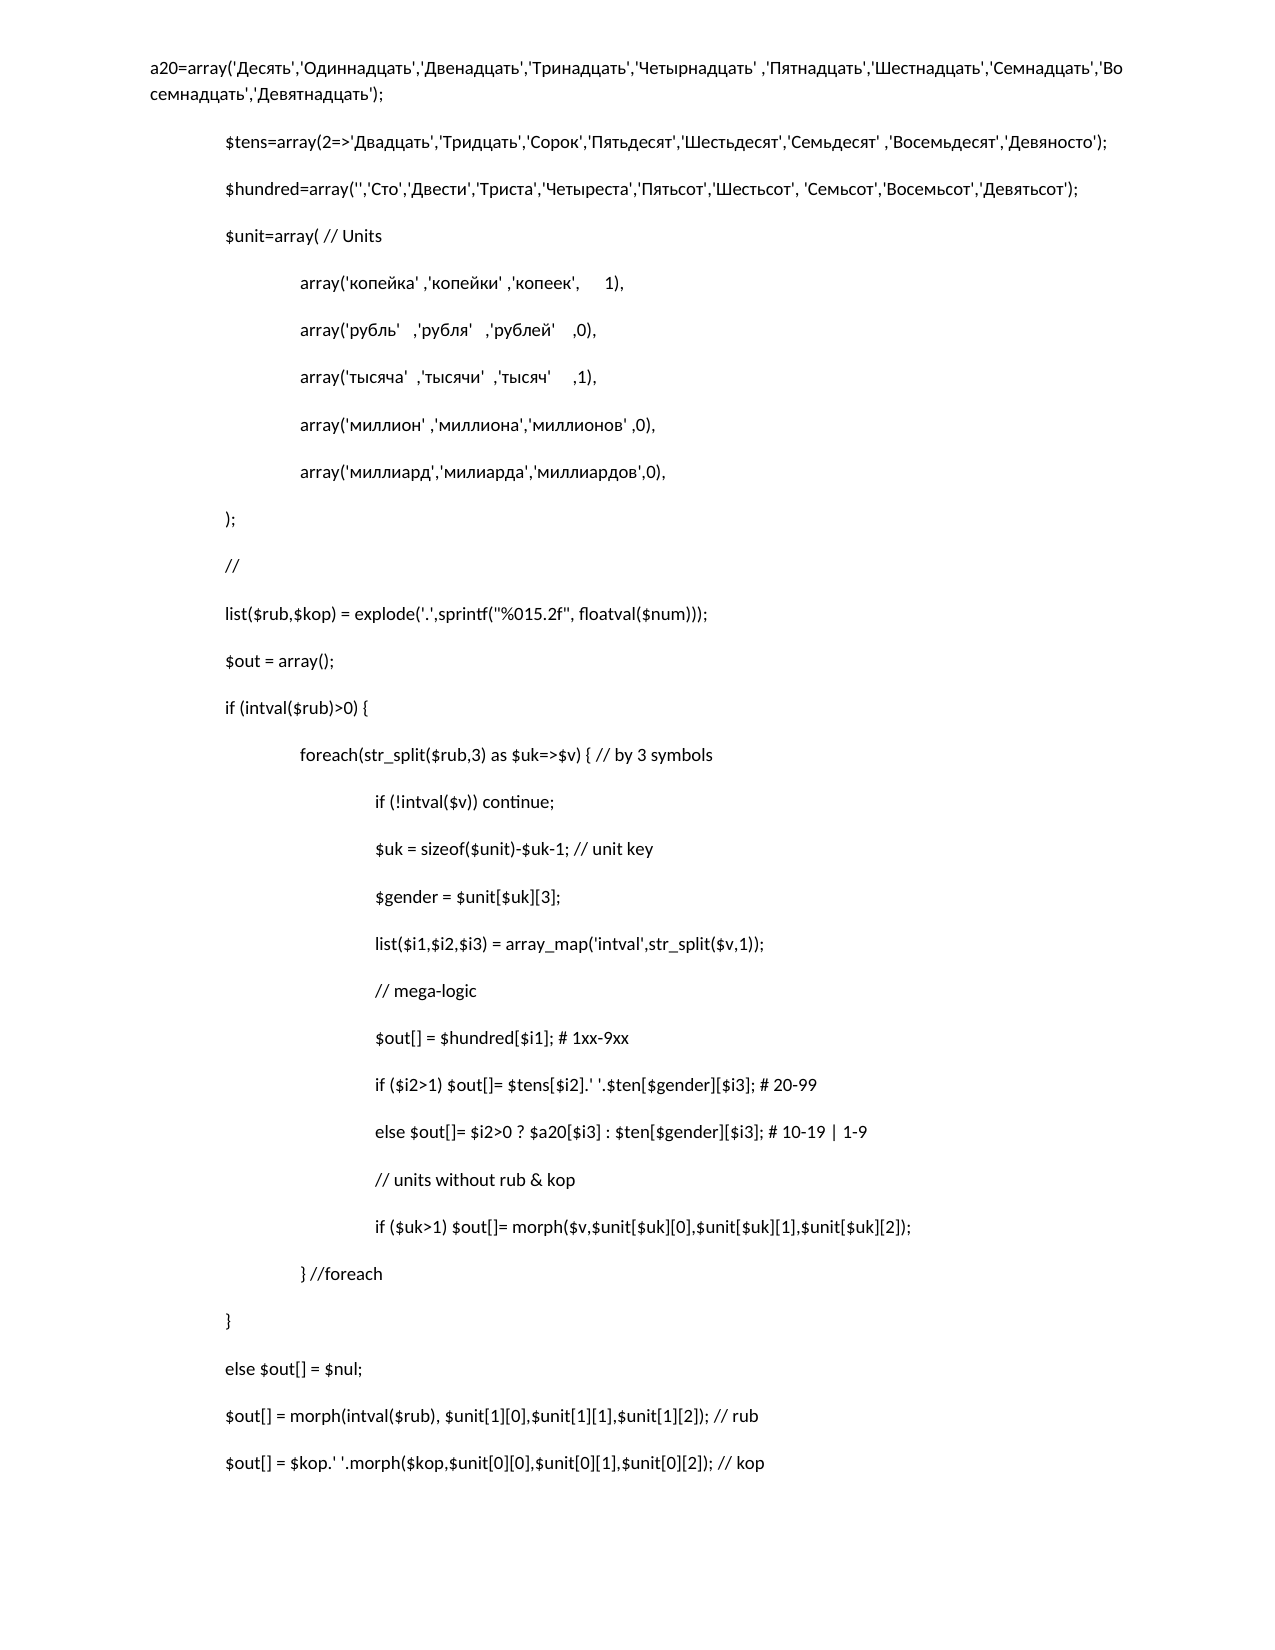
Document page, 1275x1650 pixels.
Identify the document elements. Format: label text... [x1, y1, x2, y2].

text array('копейка' ,'копейки' ,'копеек', 1), [150, 271, 1125, 294]
text array('миллион' ,'миллиона','миллионов' ,0), [150, 413, 1125, 436]
text $out = array(); [150, 649, 1125, 672]
text else $out[]= $i2>0 ? $a20[$i3] : $ten[$gender][$i3]; # 10-19 | 1-9 [150, 1121, 1125, 1144]
text foreach(str_split($rub,3) as $uk=>$v) { // by 3 symbols [150, 743, 1125, 766]
text ); [150, 507, 1125, 530]
text $out[] = $kop.' '.morph($kop,$unit[0][0],$unit[0][1],$unit[0][2]); // kop [150, 1451, 1125, 1474]
text } //foreach [150, 1262, 1125, 1285]
text if ($i2>1) $out[]= $tens[$i2].' '.$ten[$gender][$i3]; # 20-99 [150, 1073, 1125, 1096]
text $tens=array(2=>'Двадцать','Тридцать','Сорок','Пятьдесят','Шестьдесят','Семьдесят' ,'Восемьдесят','Девяносто'); [150, 130, 1125, 153]
text if ($uk>1) $out[]= morph($v,$unit[$uk][0],$unit[$uk][1],$unit[$uk][2]); [150, 1215, 1125, 1238]
text } [150, 1309, 1125, 1332]
text list($i1,$i2,$i3) = array_map('intval',str_split($v,1)); [150, 932, 1125, 955]
text if (!intval($v)) continue; [150, 790, 1125, 813]
text // units without rub & kop [150, 1168, 1125, 1191]
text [150, 56, 1125, 106]
text array('тысяча' ,'тысячи' ,'тысяч' ,1), [150, 366, 1125, 389]
text list($rub,$kop) = explode('.',sprintf("%015.2f", floatval($num))); [150, 602, 1125, 624]
text array('миллиард','милиарда','миллиардов',0), [150, 460, 1125, 483]
text if (intval($rub)>0) { [150, 696, 1125, 719]
text array('рубль' ,'рубля' ,'рублей' ,0), [150, 318, 1125, 341]
text else $out[] = $nul; [150, 1357, 1125, 1379]
text // [150, 554, 1125, 577]
text $out[] = morph(intval($rub), $unit[1][0],$unit[1][1],$unit[1][2]); // rub [150, 1404, 1125, 1427]
text $unit=array( // Units [150, 224, 1125, 247]
text $hundred=array('','Сто','Двести','Триста','Четыреста','Пятьсот','Шестьсот', 'Семьсот','Восемьсот','Девятьсот'); [150, 177, 1125, 200]
text // mega-logic [150, 979, 1125, 1002]
text $out[] = $hundred[$i1]; # 1xx-9xx [150, 1026, 1125, 1049]
text $uk = sizeof($unit)-$uk-1; // unit key [150, 838, 1125, 861]
text $gender = $unit[$uk][3]; [150, 885, 1125, 908]
